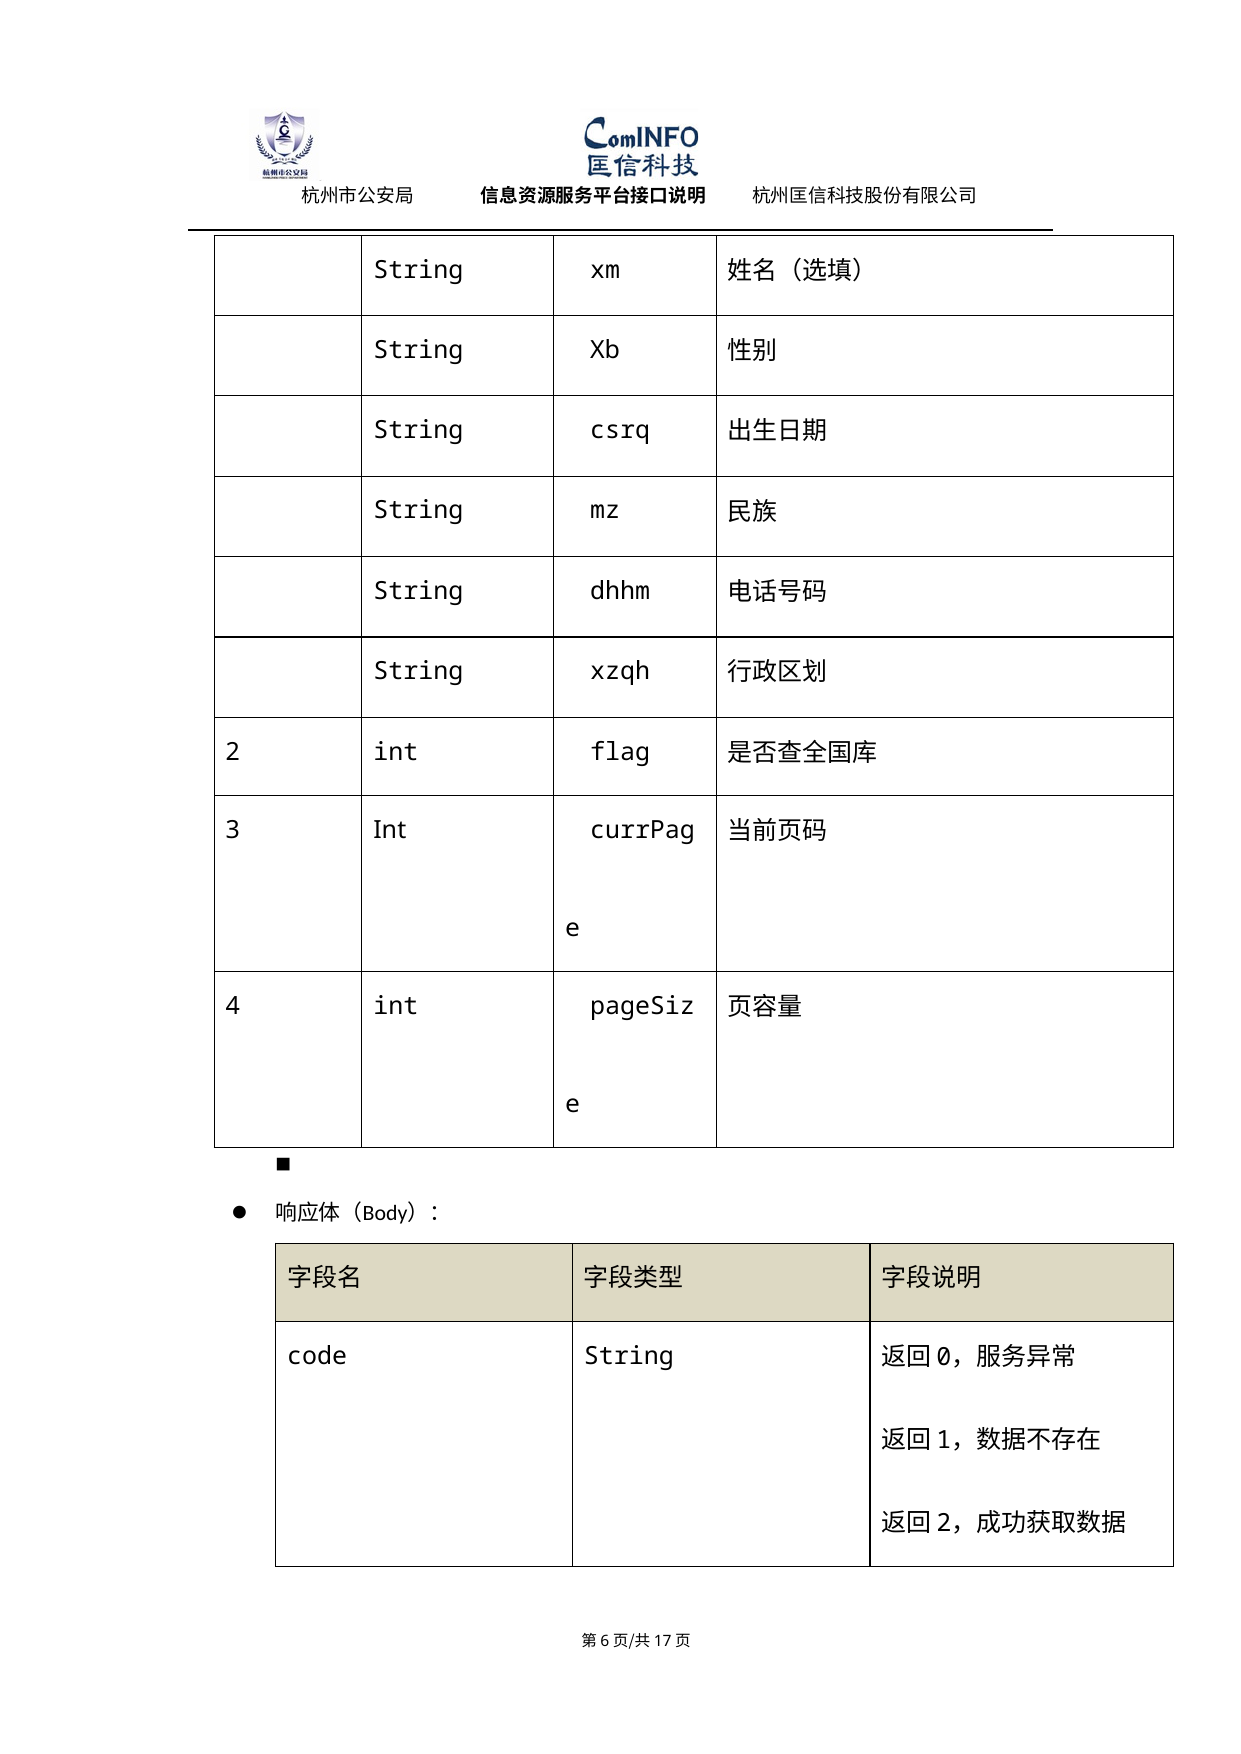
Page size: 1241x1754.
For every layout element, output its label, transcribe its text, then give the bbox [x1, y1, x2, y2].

table_cell [215, 477, 361, 556]
table_cell pageSize [554, 972, 716, 1147]
table_header 字段名 [276, 1244, 572, 1321]
table_cell 返回0，服务异常 返回1，数据不存在 返回2，成功获取数据 [871, 1322, 1173, 1566]
table_cell int [362, 718, 553, 795]
table_cell code [276, 1322, 572, 1566]
table_cell currPage [554, 796, 716, 971]
picture [580, 88, 699, 181]
table_cell String [362, 236, 553, 315]
table_cell [215, 557, 361, 636]
table_cell flag [554, 718, 716, 795]
table_cell dhhm [554, 557, 716, 636]
table_cell 页容量 [717, 972, 1173, 1147]
table_cell String [362, 316, 553, 395]
table_cell [215, 396, 361, 476]
table_cell [215, 316, 361, 395]
table_cell Xb [554, 316, 716, 395]
table_cell Int [362, 796, 553, 971]
table_cell 民族 [717, 477, 1173, 556]
table_cell [215, 236, 361, 315]
table_cell [215, 638, 361, 717]
table_cell 3 [215, 796, 361, 971]
table_cell String [573, 1322, 869, 1566]
table_cell int [362, 972, 553, 1147]
table_header 字段类型 [573, 1244, 869, 1321]
table_cell 4 [215, 972, 361, 1147]
table_cell String [362, 638, 553, 717]
table_cell xm [554, 236, 716, 315]
table_cell 是否查全国库 [717, 718, 1173, 795]
table_cell String [362, 396, 553, 476]
table_cell mz [554, 477, 716, 556]
table_cell 姓名（选填） [717, 236, 1173, 315]
table_cell 当前页码 [717, 796, 1173, 971]
table_cell 行政区划 [717, 638, 1173, 717]
table_cell 出生日期 [717, 396, 1173, 476]
table_cell String [362, 477, 553, 556]
table_cell csrq [554, 396, 716, 476]
table_cell 2 [215, 718, 361, 795]
table_cell 性别 [717, 316, 1173, 395]
table_cell String [362, 557, 553, 636]
table_cell 电话号码 [717, 557, 1173, 636]
table_cell xzqh [554, 638, 716, 717]
list 响应体（Body）： [231, 1194, 1053, 1227]
picture [225, 107, 344, 181]
table_header 字段说明 [871, 1244, 1173, 1321]
